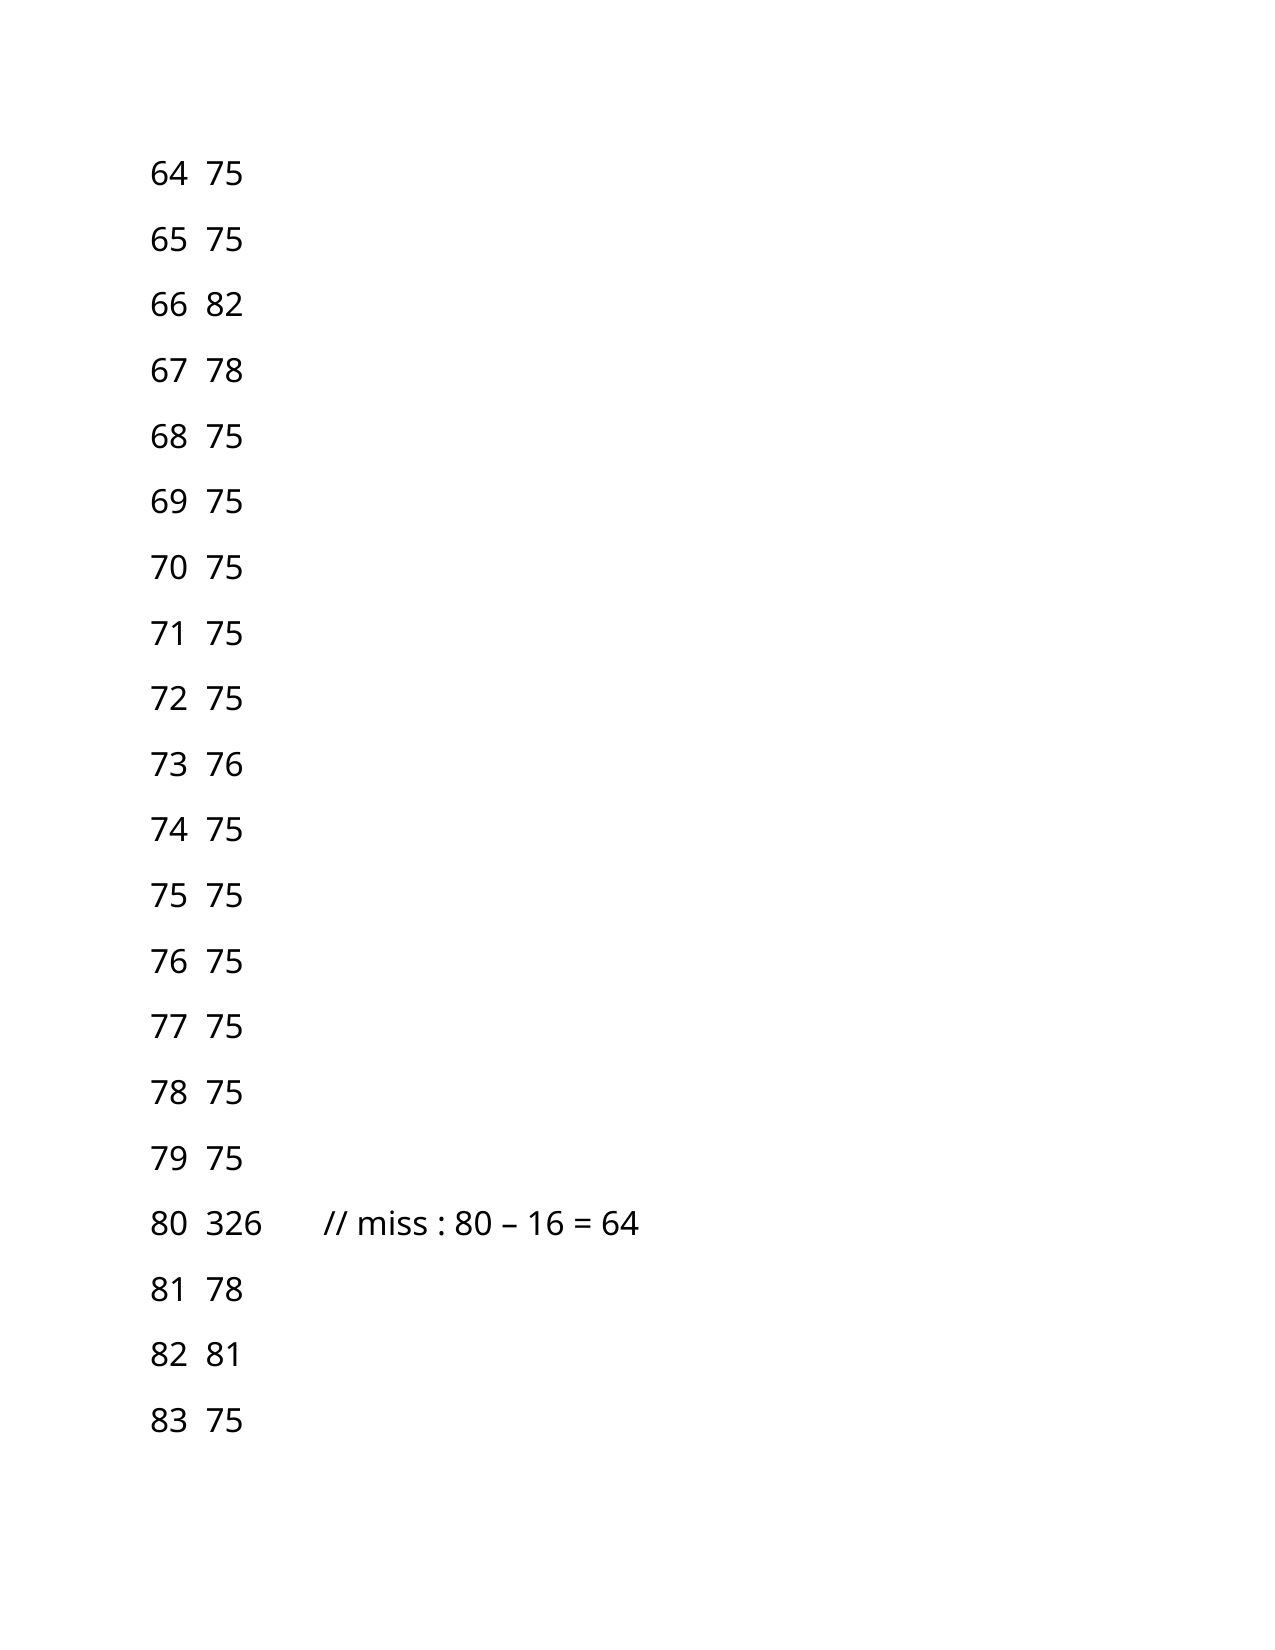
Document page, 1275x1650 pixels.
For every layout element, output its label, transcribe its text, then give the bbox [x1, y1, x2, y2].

text 71 75 [150, 609, 1125, 655]
text 81 78 [150, 1266, 1125, 1311]
text 65 75 [150, 216, 1125, 261]
text 73 76 [150, 741, 1125, 786]
text 79 75 [150, 1134, 1125, 1180]
text 72 75 [150, 675, 1125, 720]
text 68 75 [150, 412, 1125, 458]
text 74 75 [150, 806, 1125, 852]
text 76 75 [150, 937, 1125, 983]
text 77 75 [150, 1003, 1125, 1048]
text 83 75 [150, 1397, 1125, 1442]
text 64 75 [150, 150, 1125, 195]
text 69 75 [150, 478, 1125, 523]
text 66 82 [150, 281, 1125, 327]
text 78 75 [150, 1069, 1125, 1114]
text 80 326 // miss : 80 – 16 = 64 [150, 1200, 1125, 1245]
text 67 78 [150, 347, 1125, 392]
text 75 75 [150, 872, 1125, 917]
text 70 75 [150, 544, 1125, 589]
text 82 81 [150, 1331, 1125, 1377]
